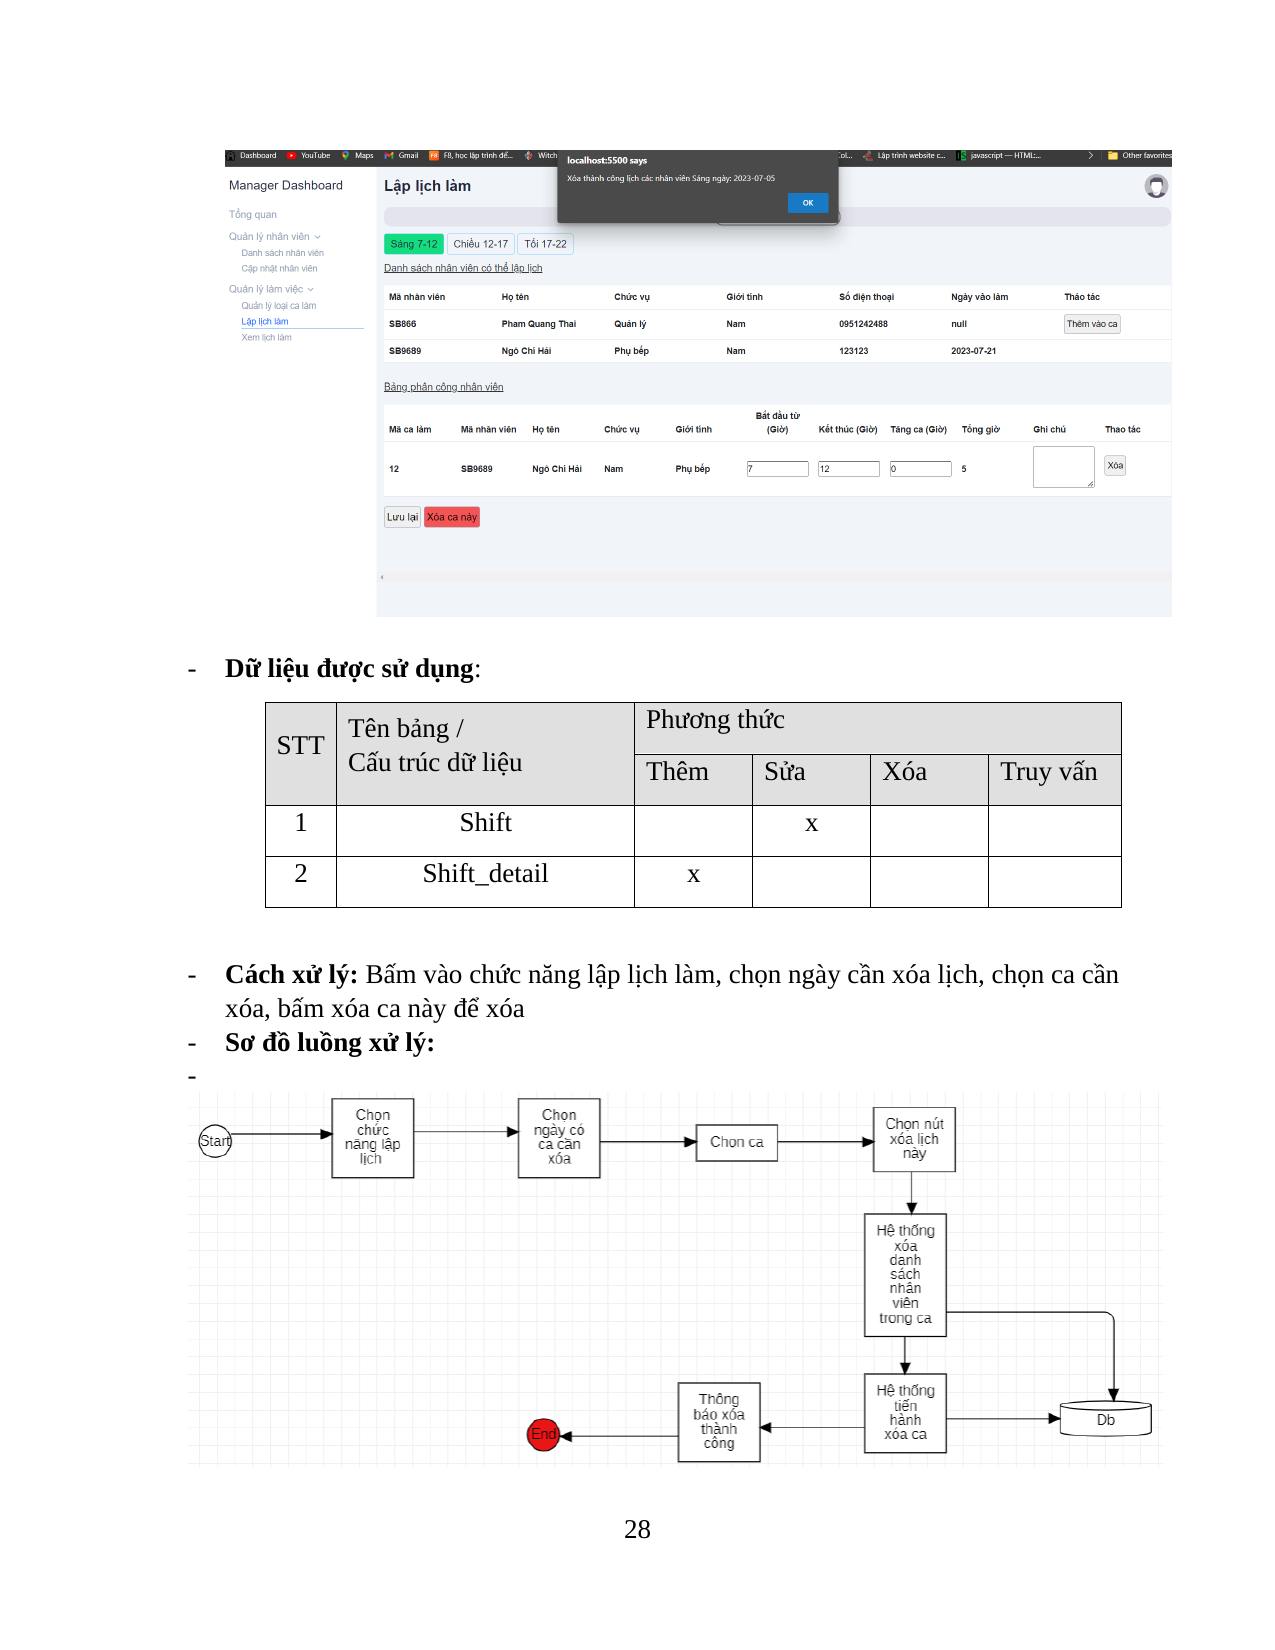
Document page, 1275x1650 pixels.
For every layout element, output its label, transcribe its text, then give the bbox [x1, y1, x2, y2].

table_cell [989, 857, 1121, 907]
table_cell [635, 806, 752, 856]
picture [225, 150, 1172, 617]
table_header STT [266, 703, 336, 805]
list Dữ liệu được sử dụng: [187, 652, 1125, 683]
table_cell 1 [266, 806, 336, 856]
list Sơ đồ luồng xử lý: [187, 1026, 1125, 1057]
table_header Phương thức [635, 703, 1121, 753]
table_cell Thêm [635, 755, 752, 805]
table_cell x [753, 806, 870, 856]
table_cell [871, 806, 988, 856]
table_cell x [635, 857, 752, 907]
table_cell [989, 806, 1121, 856]
table_cell Xóa [871, 755, 988, 805]
picture [187, 1092, 1163, 1467]
list Cách xử lý: Bấm vào chức năng lập lịch làm, chọn ngày cần xóa lịch, chọn ca cần xóa, bấm xóa ca này để xóa [187, 958, 1125, 1023]
table_cell [871, 857, 988, 907]
table_header Tên bảng / Cấu trúc dữ liệu [337, 703, 634, 805]
table_cell Shift [337, 806, 634, 856]
table_cell Shift_detail [337, 857, 634, 907]
table_cell Truy vấn [989, 755, 1121, 805]
table_cell Sửa [753, 755, 870, 805]
table_cell 2 [266, 857, 336, 907]
table_cell [753, 857, 870, 907]
